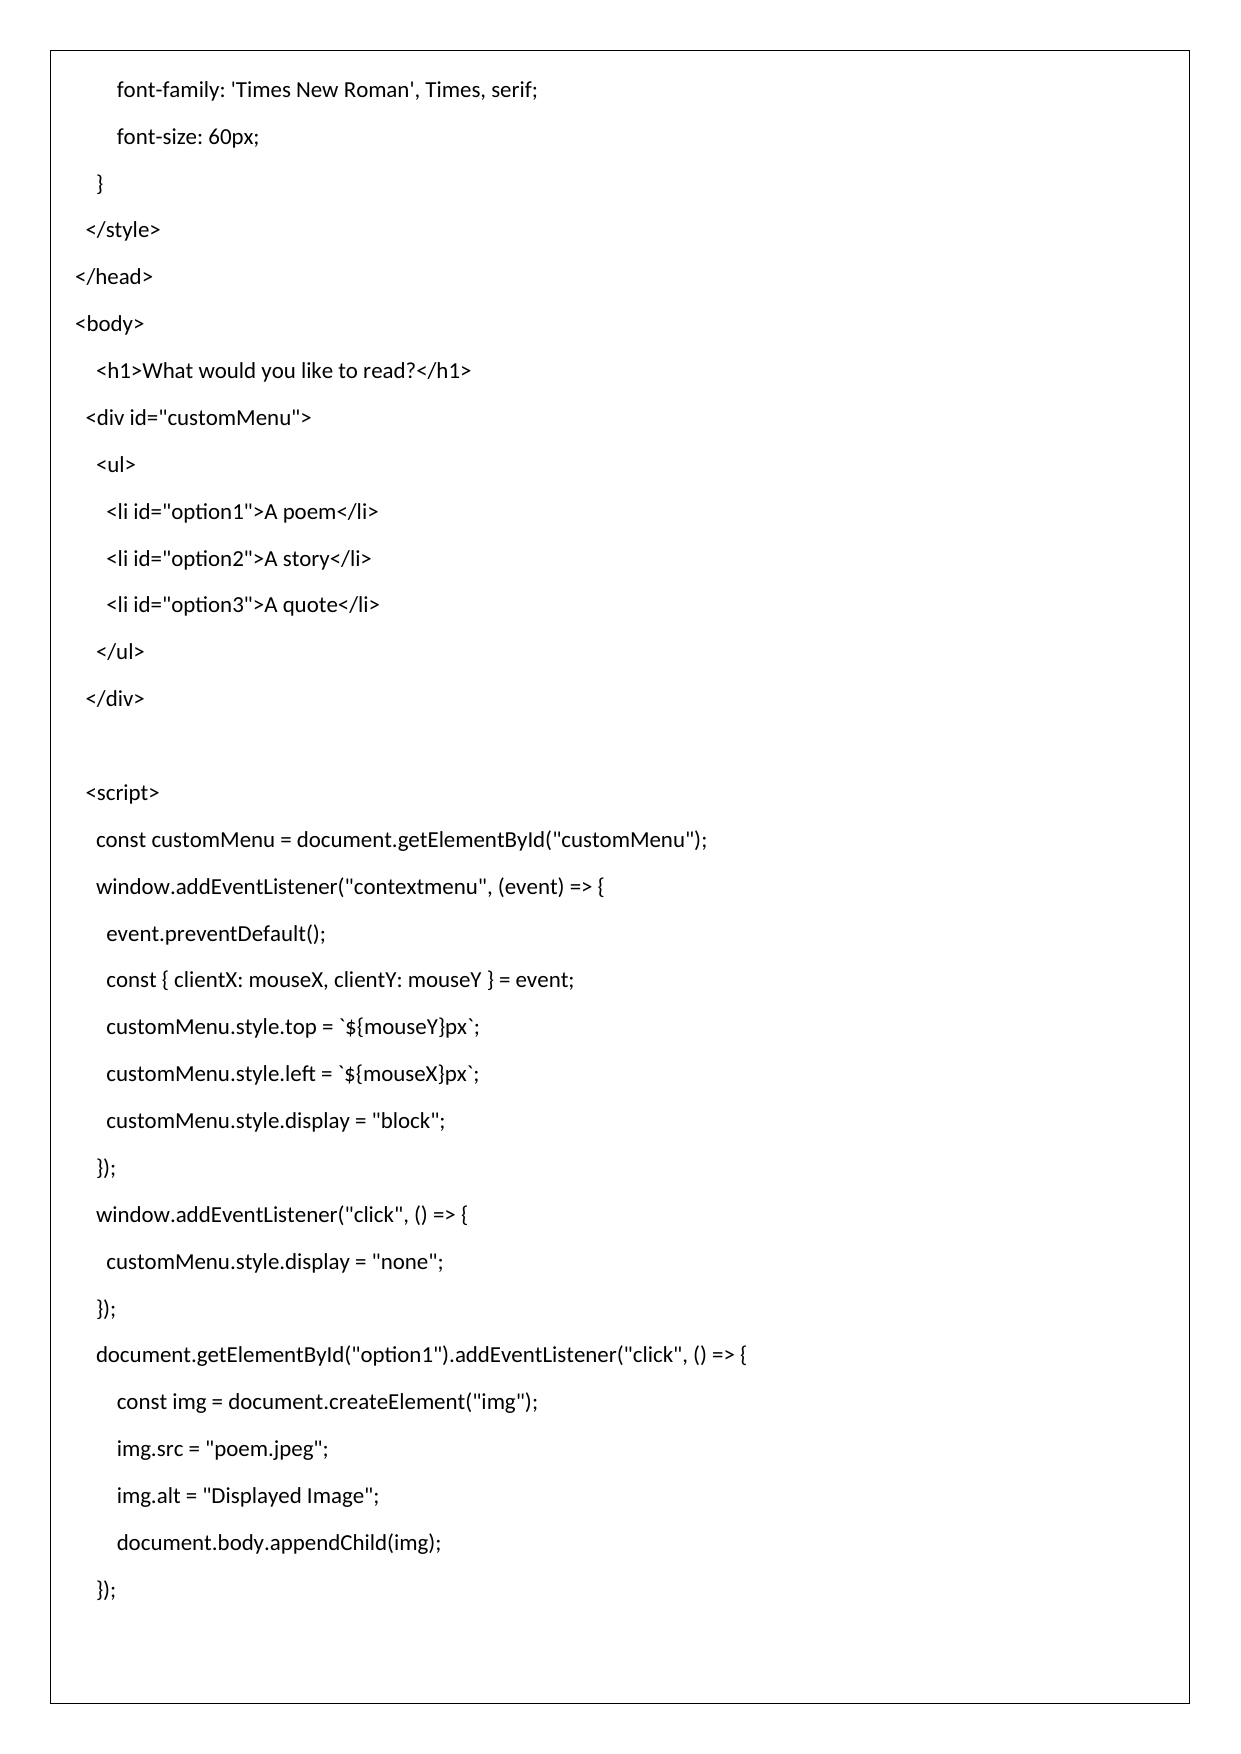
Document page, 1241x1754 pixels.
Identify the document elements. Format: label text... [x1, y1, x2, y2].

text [75, 1387, 1165, 1416]
text <body> [75, 309, 1165, 337]
text font-family: 'Times New Roman', Times, serif; [75, 75, 1165, 103]
text customMenu.style.display = "none"; [75, 1247, 1165, 1275]
text const { clientX: mouseX, clientY: mouseY } = event; [75, 966, 1165, 994]
text document.getElementById("option1").addEventListener("click", () => { [75, 1341, 1165, 1369]
text customMenu.style.left = `${mouseX}px`; [75, 1059, 1165, 1087]
text <div id="customMenu"> [75, 403, 1165, 431]
text <ul> [75, 450, 1165, 478]
text }); [75, 1294, 1165, 1322]
text </style> [75, 216, 1165, 244]
text <script> [75, 778, 1165, 806]
text img.alt = "Displayed Image"; [75, 1481, 1165, 1509]
text } [75, 169, 1165, 197]
text customMenu.style.top = `${mouseY}px`; [75, 1012, 1165, 1041]
text document.body.appendChild(img); [75, 1528, 1165, 1556]
text const customMenu = document.getElementById("customMenu"); [75, 825, 1165, 853]
text <li id="option2">A story</li> [75, 544, 1165, 572]
text </head> [75, 262, 1165, 291]
text event.preventDefault(); [75, 919, 1165, 947]
text </div> [75, 684, 1165, 712]
text font-size: 60px; [75, 122, 1165, 150]
text window.addEventListener("contextmenu", (event) => { [75, 872, 1165, 900]
text </ul> [75, 637, 1165, 666]
text img.src = "poem.jpeg"; [75, 1434, 1165, 1462]
text customMenu.style.display = "block"; [75, 1106, 1165, 1134]
text <h1>What would you like to read?</h1> [75, 356, 1165, 384]
text }); [75, 1575, 1165, 1603]
text }); [75, 1153, 1165, 1181]
text window.addEventListener("click", () => { [75, 1200, 1165, 1228]
text <li id="option3">A quote</li> [75, 591, 1165, 619]
text <li id="option1">A poem</li> [75, 497, 1165, 525]
